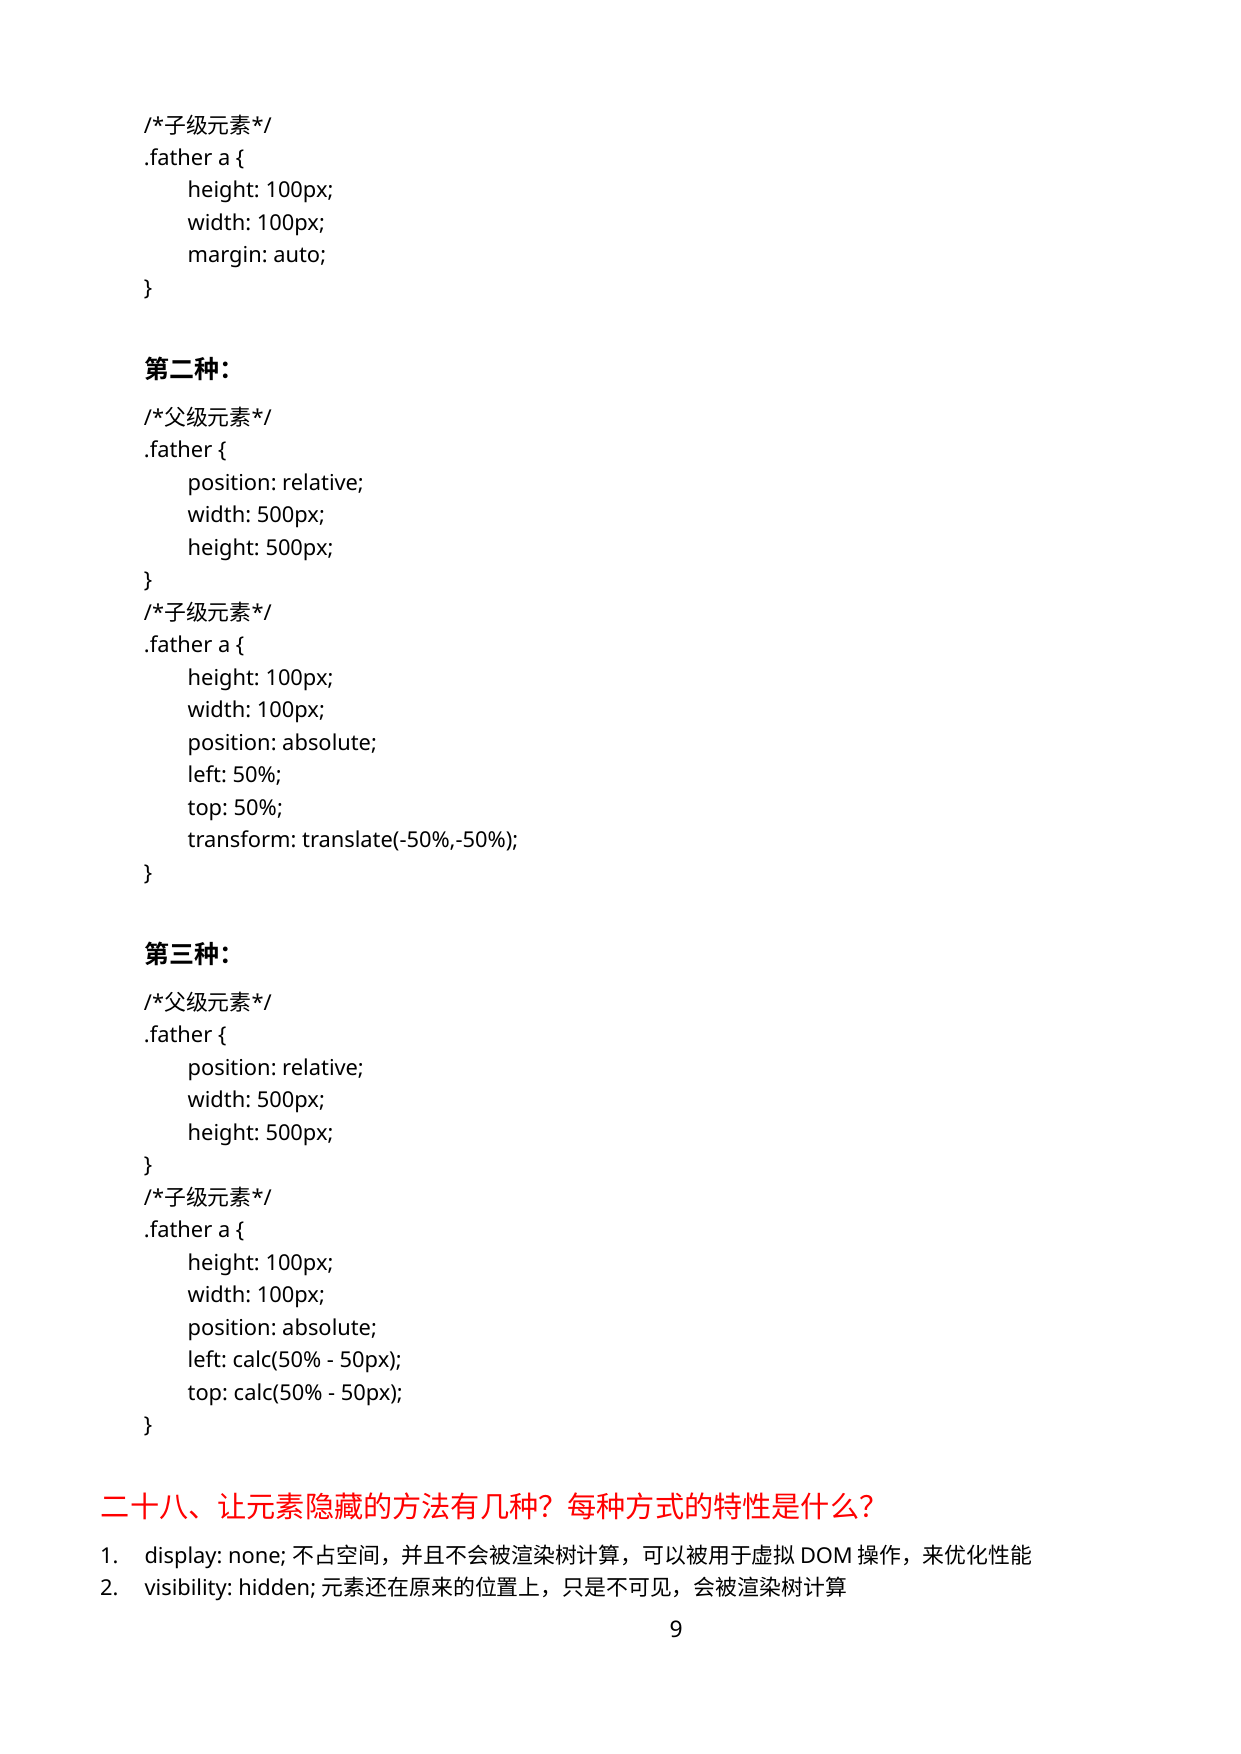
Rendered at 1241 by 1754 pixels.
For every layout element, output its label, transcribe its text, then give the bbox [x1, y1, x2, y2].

text width: 100px; [100, 1278, 1150, 1310]
text /*父级元素*/ [100, 985, 1150, 1018]
text /*子级元素*/ [100, 595, 1150, 628]
text height: 500px; [100, 1115, 1150, 1148]
text 第三种： [101, 920, 1150, 985]
text 第二种： [101, 335, 1150, 400]
text position: relative; [100, 1050, 1150, 1083]
text top: calc(50% - 50px); [100, 1375, 1150, 1408]
list 让元素隐藏的方法有几种？每种方式的特性是什么？ [100, 1473, 1150, 1538]
text .father a { [100, 628, 1150, 660]
text width: 500px; [100, 1083, 1150, 1115]
text margin: auto; [100, 238, 1150, 270]
text left: calc(50% - 50px); [100, 1343, 1150, 1375]
text width: 100px; [100, 205, 1150, 238]
text top: 50%; [100, 790, 1150, 823]
text /*子级元素*/ [100, 1180, 1150, 1213]
text /*子级元素*/ [100, 108, 1150, 140]
text .father { [100, 1018, 1150, 1050]
text left: 50%; [100, 758, 1150, 790]
text height: 100px; [100, 660, 1150, 693]
text position: absolute; [100, 1310, 1150, 1343]
text /*父级元素*/ [100, 400, 1150, 433]
list display: none; 不占空间，并且不会被渲染树计算，可以被用于虚拟DOM操作，来优化性能 [100, 1538, 1150, 1570]
text width: 100px; [100, 693, 1150, 725]
text } [100, 563, 1150, 595]
text .father { [100, 433, 1150, 465]
list visibility: hidden; 元素还在原来的位置上，只是不可见，会被渲染树计算 [100, 1570, 1150, 1603]
text height: 500px; [100, 530, 1150, 563]
text position: absolute; [100, 725, 1150, 758]
text } [100, 1408, 1150, 1440]
text height: 100px; [100, 1245, 1150, 1278]
text position: relative; [100, 465, 1150, 498]
text } [100, 270, 1150, 303]
text height: 100px; [100, 173, 1150, 205]
text .father a { [100, 140, 1150, 173]
text } [100, 1148, 1150, 1180]
text .father a { [100, 1213, 1150, 1245]
text width: 500px; [100, 498, 1150, 530]
text } [100, 855, 1150, 888]
text transform: translate(-50%,-50%); [100, 823, 1150, 855]
